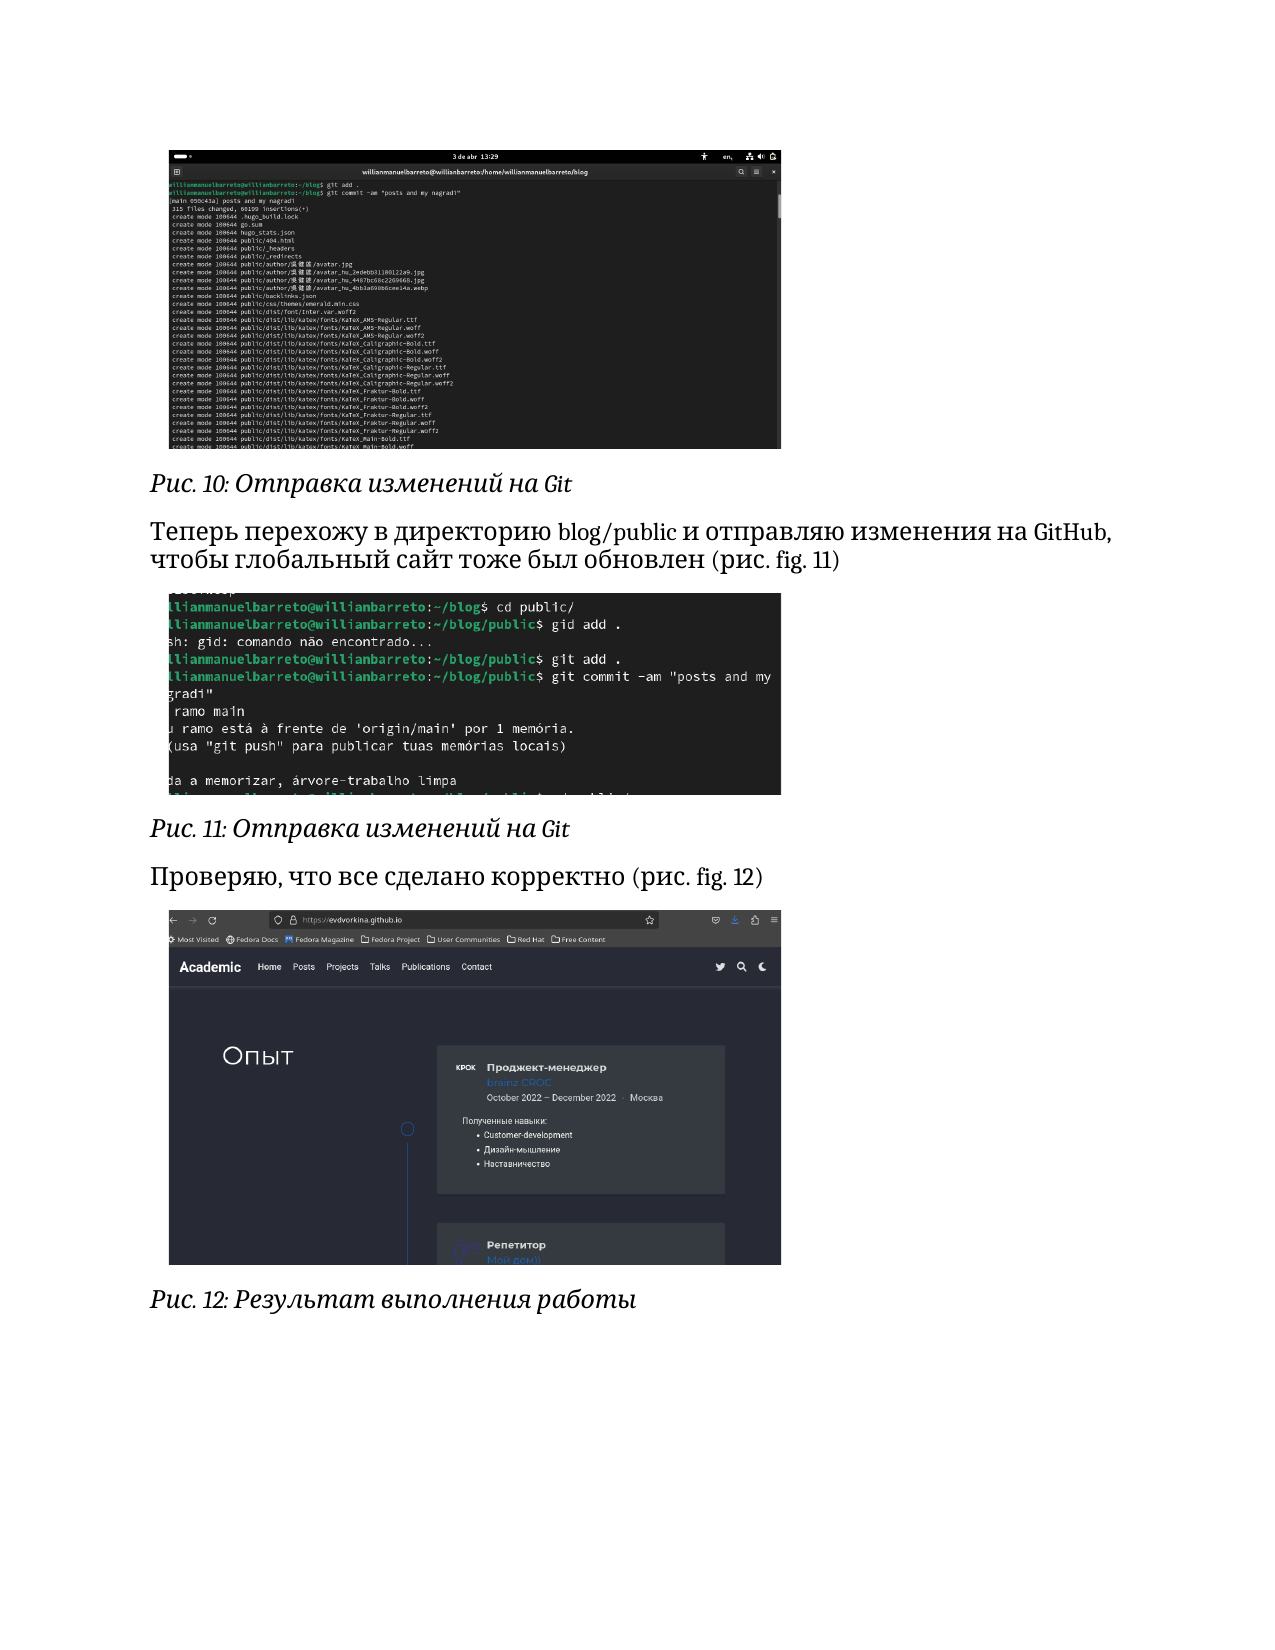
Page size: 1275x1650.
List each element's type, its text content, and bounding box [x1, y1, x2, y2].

text Рис. 10: Отправка изменений на Git [150, 470, 1125, 499]
picture [168, 150, 782, 449]
text Проверяю, что все сделано корректно (рис. fig. 12) [150, 863, 1125, 892]
text Рис. 12: Результат выполнения работы [150, 1286, 1125, 1314]
text Теперь перехожу в директорию blog/public и отправляю изменения на GitHub, чтобы глобальный сайт тоже был обновлен (рис. fig. 11) [150, 517, 1125, 575]
picture [168, 910, 782, 1265]
text Рис. 11: Отправка изменений на Git [150, 815, 1125, 844]
picture [168, 593, 782, 795]
